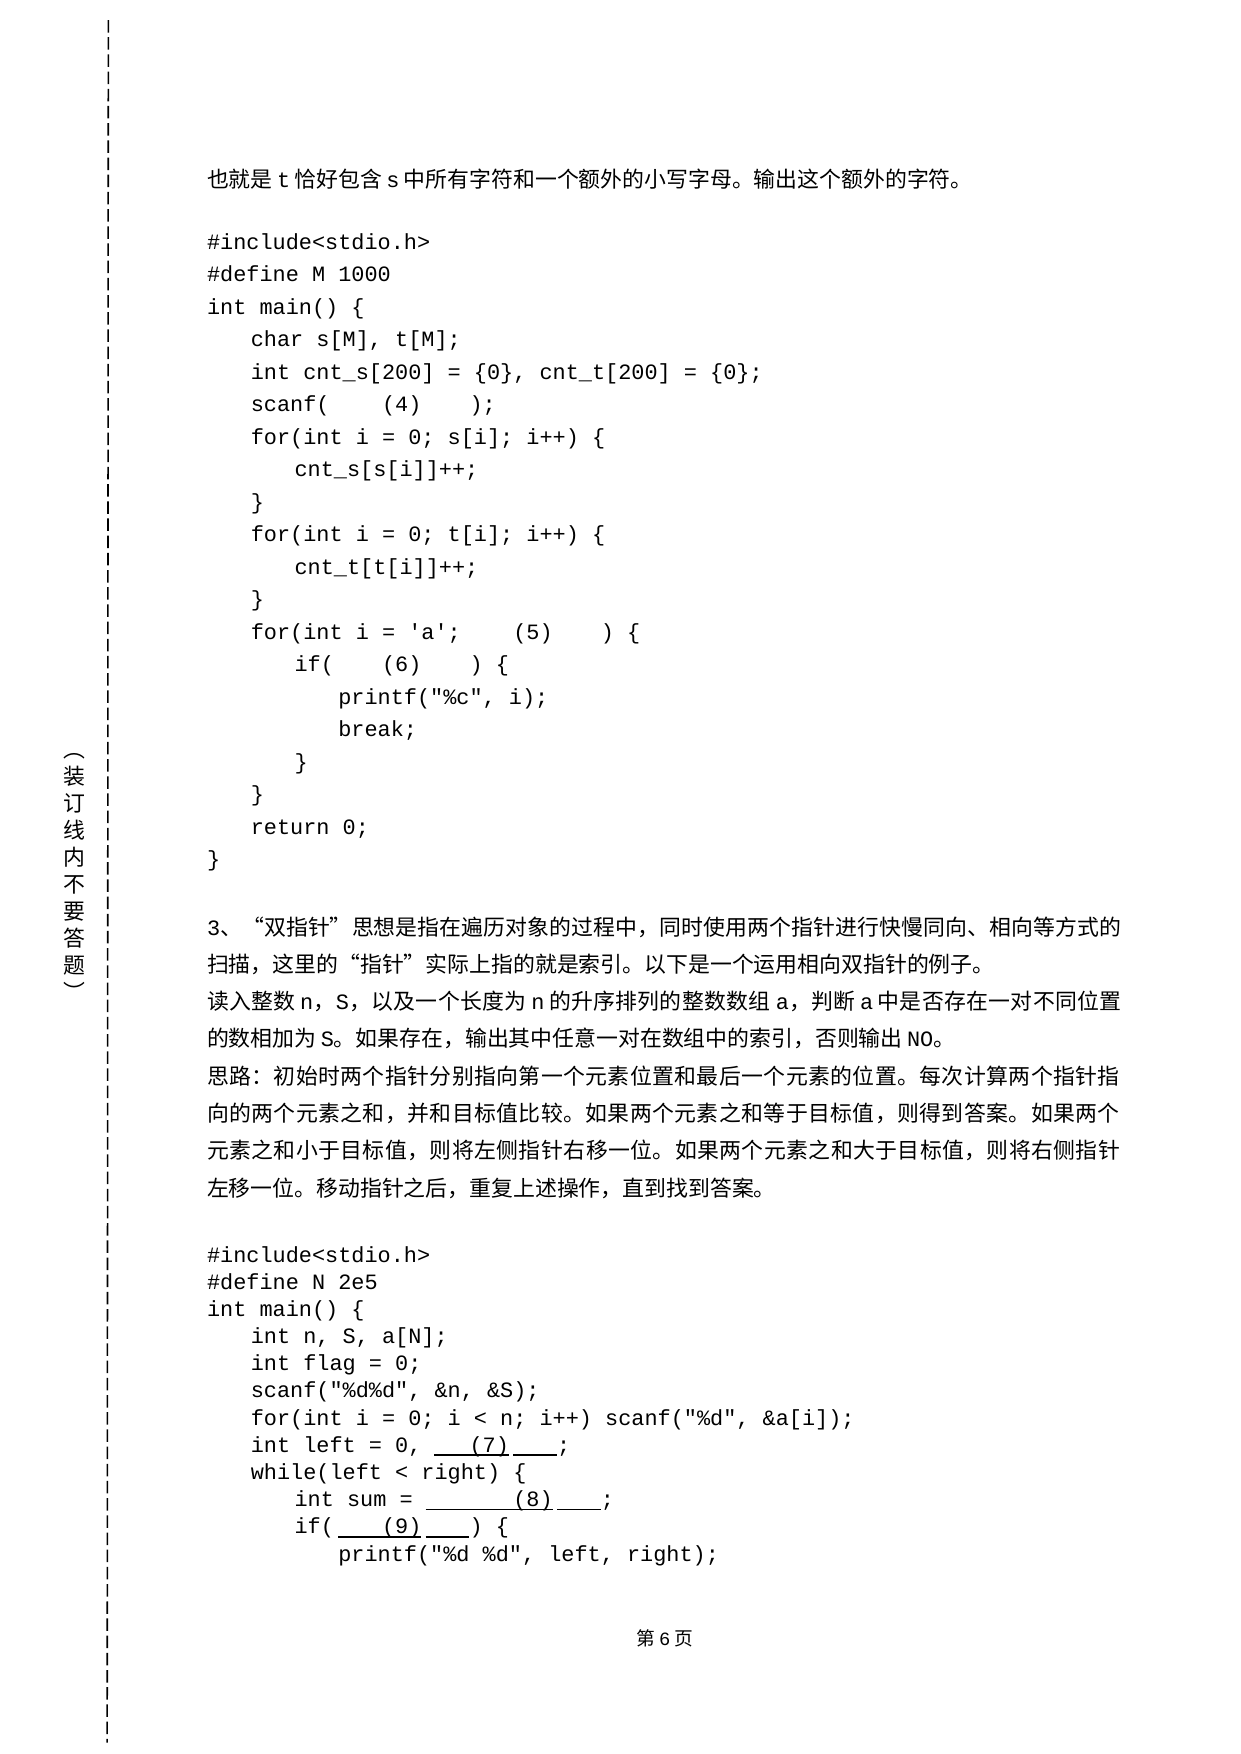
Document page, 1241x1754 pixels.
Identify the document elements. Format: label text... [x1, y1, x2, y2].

text scanf("%d%d", &n, &S); [207, 1380, 1122, 1404]
text 3、“双指针”思想是指在遍历对象的过程中，同时使用两个指针进行快慢同向、相向等方式的扫描，这里的“指针”实际上指的就是索引。以下是一个运用相向双指针的例子。 [207, 909, 1122, 979]
text return 0; [207, 812, 1122, 844]
text int main() { [207, 1298, 1122, 1323]
text } [207, 747, 1122, 779]
text break; [207, 714, 1122, 747]
text } [207, 487, 1122, 519]
text int cnt_s[200] = {0}, cnt_t[200] = {0}; [207, 357, 1122, 389]
text #include<stdio.h> [207, 1244, 1122, 1268]
text #define M 1000 [207, 259, 1122, 292]
text 读入整数n，S，以及一个长度为n的升序排列的整数数组a，判断a中是否存在一对不同位置的数相加为S。如果存在，输出其中任意一对在数组中的索引，否则输出NO。 [207, 984, 1122, 1054]
text #include<stdio.h> [207, 227, 1122, 259]
text int sum = (8) ; [207, 1488, 1122, 1513]
text scanf( (4) ); [207, 389, 1122, 422]
text int left = 0, (7) ; [207, 1434, 1122, 1459]
text for(int i = 'a'; (5) ) { [207, 617, 1122, 649]
text int flag = 0; [251, 1352, 1122, 1377]
text cnt_s[s[i]]++; [207, 454, 1122, 487]
text #define N 2e5 [207, 1271, 1122, 1296]
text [207, 162, 1122, 194]
text while(left < right) { [207, 1461, 1122, 1486]
text printf("%d %d", left, right); [207, 1543, 1122, 1568]
text char s[M], t[M]; [207, 324, 1122, 357]
text int main() { [207, 292, 1122, 324]
text for(int i = 0; s[i]; i++) { [207, 422, 1122, 454]
text 思路：初始时两个指针分别指向第一个元素位置和最后一个元素的位置。每次计算两个指针指向的两个元素之和，并和目标值比较。如果两个元素之和等于目标值，则得到答案。如果两个元素之和小于目标值，则将左侧指针右移一位。如果两个元素之和大于目标值，则将右侧指针左移一位。移动指针之后，重复上述操作，直到找到答案。 [207, 1058, 1122, 1203]
text if( (9) ) { [207, 1516, 1122, 1540]
text if( (6) ) { [207, 649, 1122, 682]
text int n, S, a[N]; [251, 1325, 1122, 1350]
text } [207, 779, 1122, 812]
text for(int i = 0; i < n; i++) scanf("%d", &a[i]); [207, 1407, 1122, 1432]
text cnt_t[t[i]]++; [207, 552, 1122, 584]
text printf("%c", i); [207, 682, 1122, 714]
text for(int i = 0; t[i]; i++) { [207, 519, 1122, 552]
text } [207, 584, 1122, 617]
text } [207, 844, 1122, 877]
